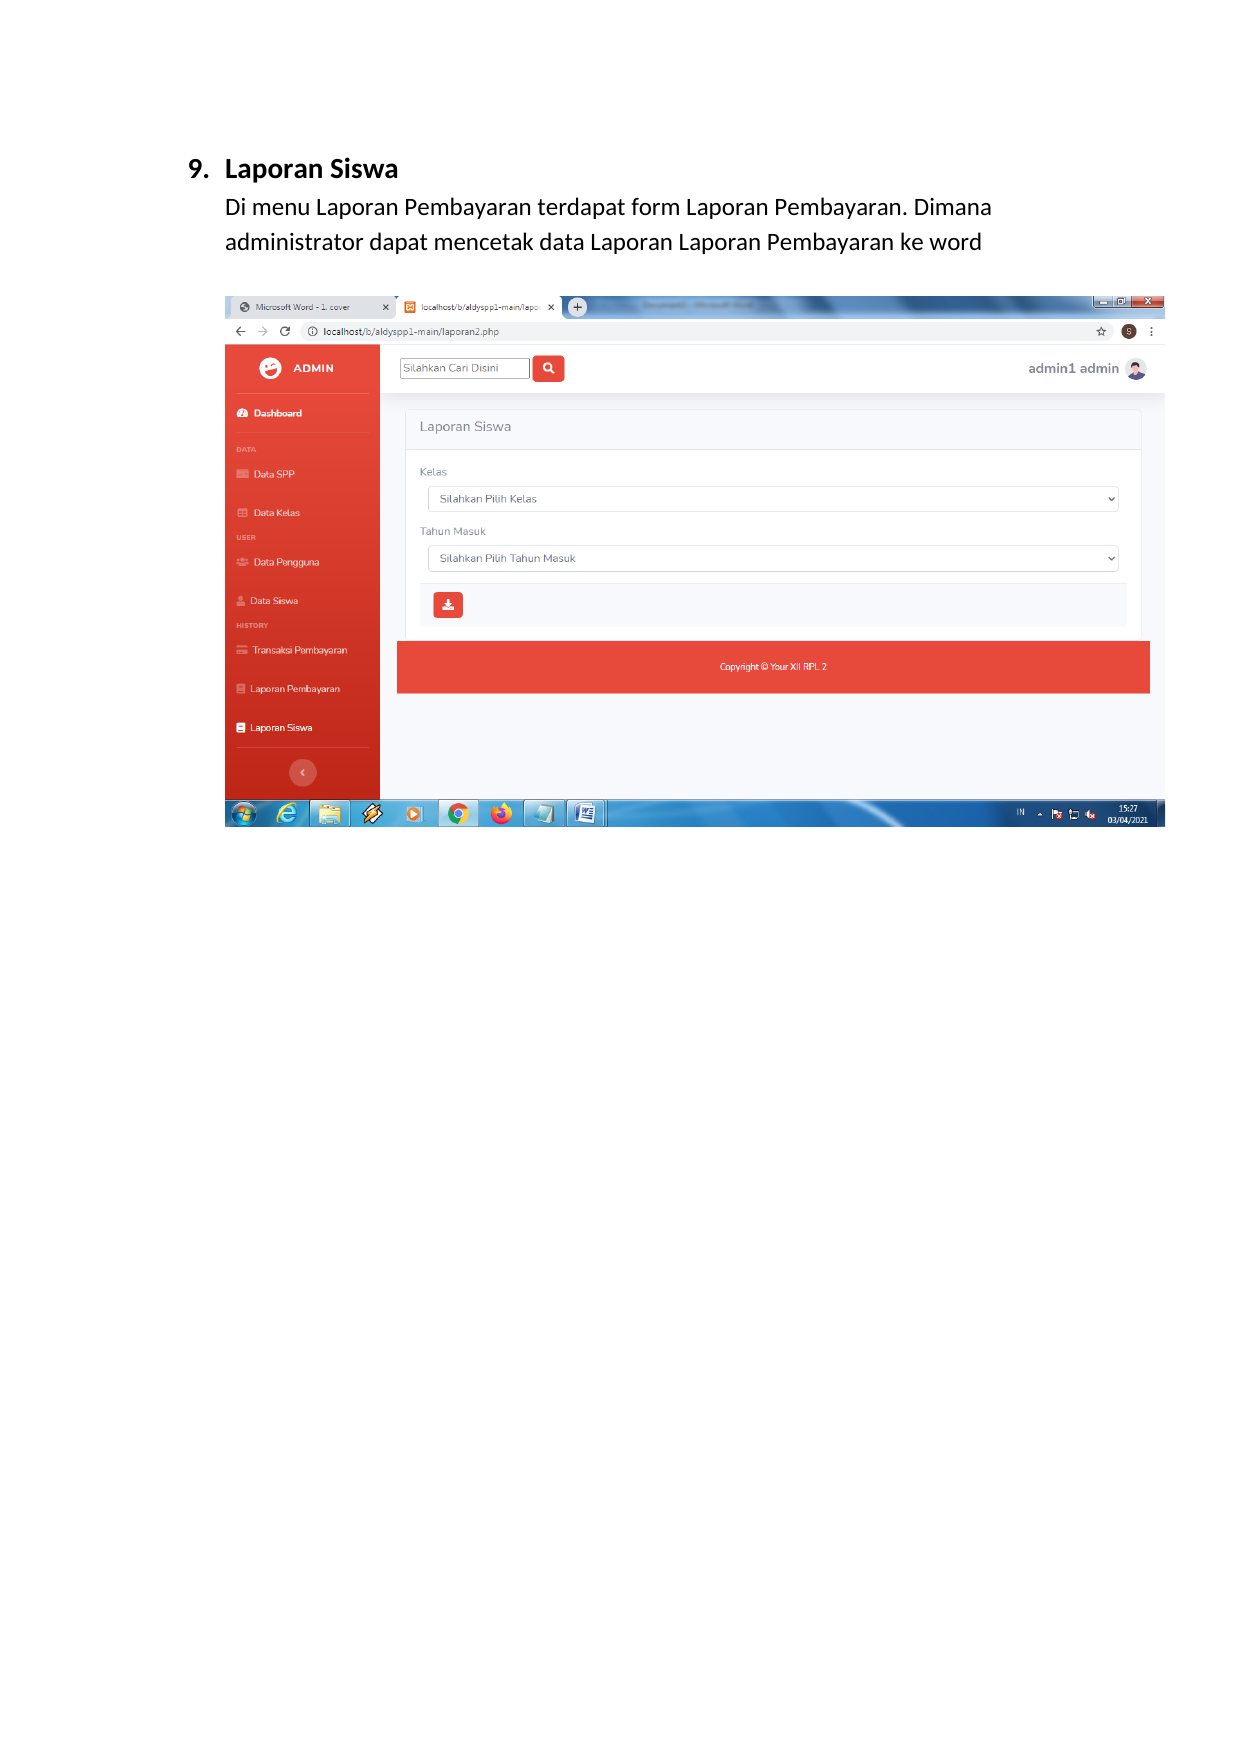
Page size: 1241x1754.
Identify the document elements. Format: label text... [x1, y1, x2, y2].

list Laporan Siswa [187, 150, 1090, 186]
picture [225, 296, 1166, 827]
list Di menu Laporan Pembayaran terdapat form Laporan Pembayaran. Dimana administrator dapat mencetak data Laporan Laporan Pembayaran ke word [225, 191, 1090, 256]
